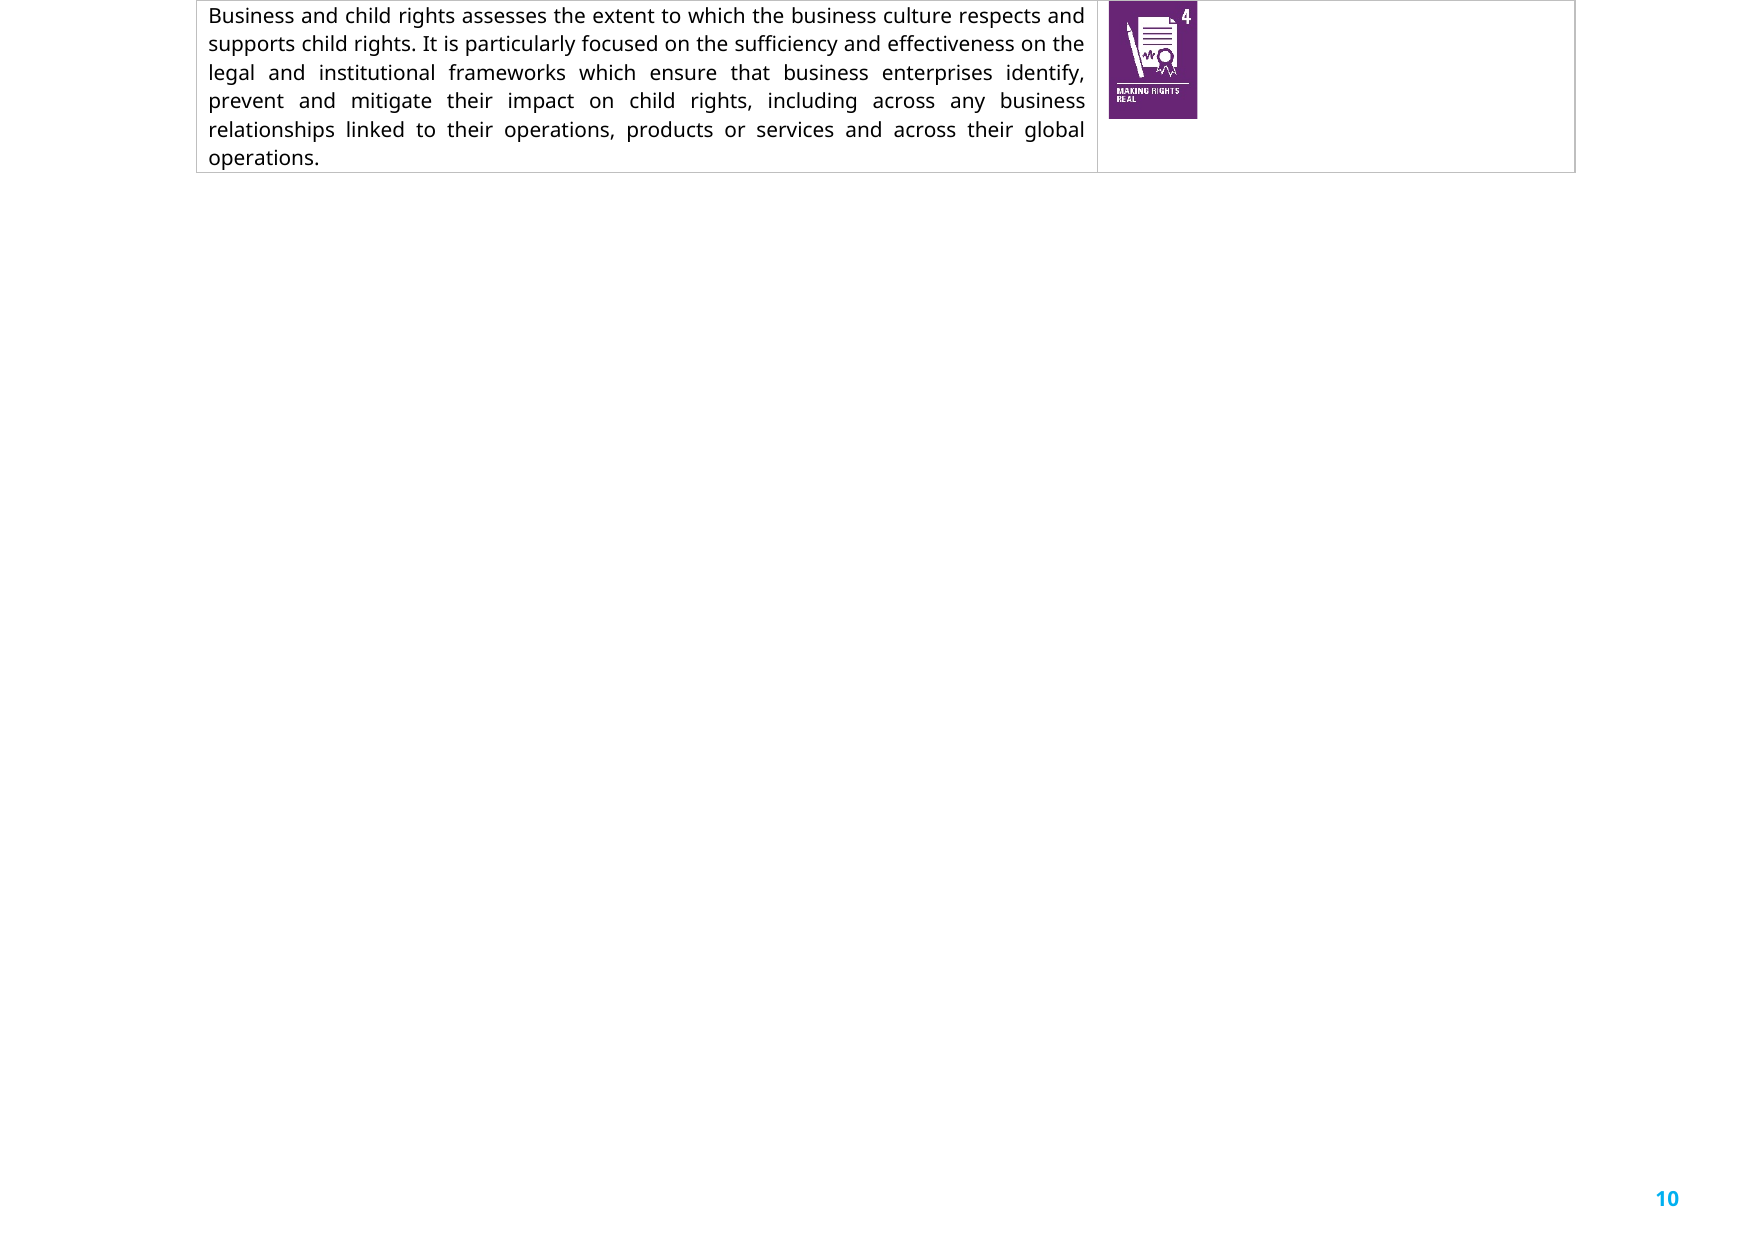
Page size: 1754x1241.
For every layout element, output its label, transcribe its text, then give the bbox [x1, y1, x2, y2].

table_cell Business and child rights assesses the extent to which the business culture respects and supports child rights. It is particularly focused on the sufficiency and effectiveness on the legal and institutional frameworks which ensure that business enterprises identify, prevent and mitigate their impact on child rights, including across any business relationships linked to their operations, products or services and across their global operations. [197, 1, 1097, 172]
picture [1108, 1, 1198, 119]
table_cell [1098, 1, 1574, 172]
